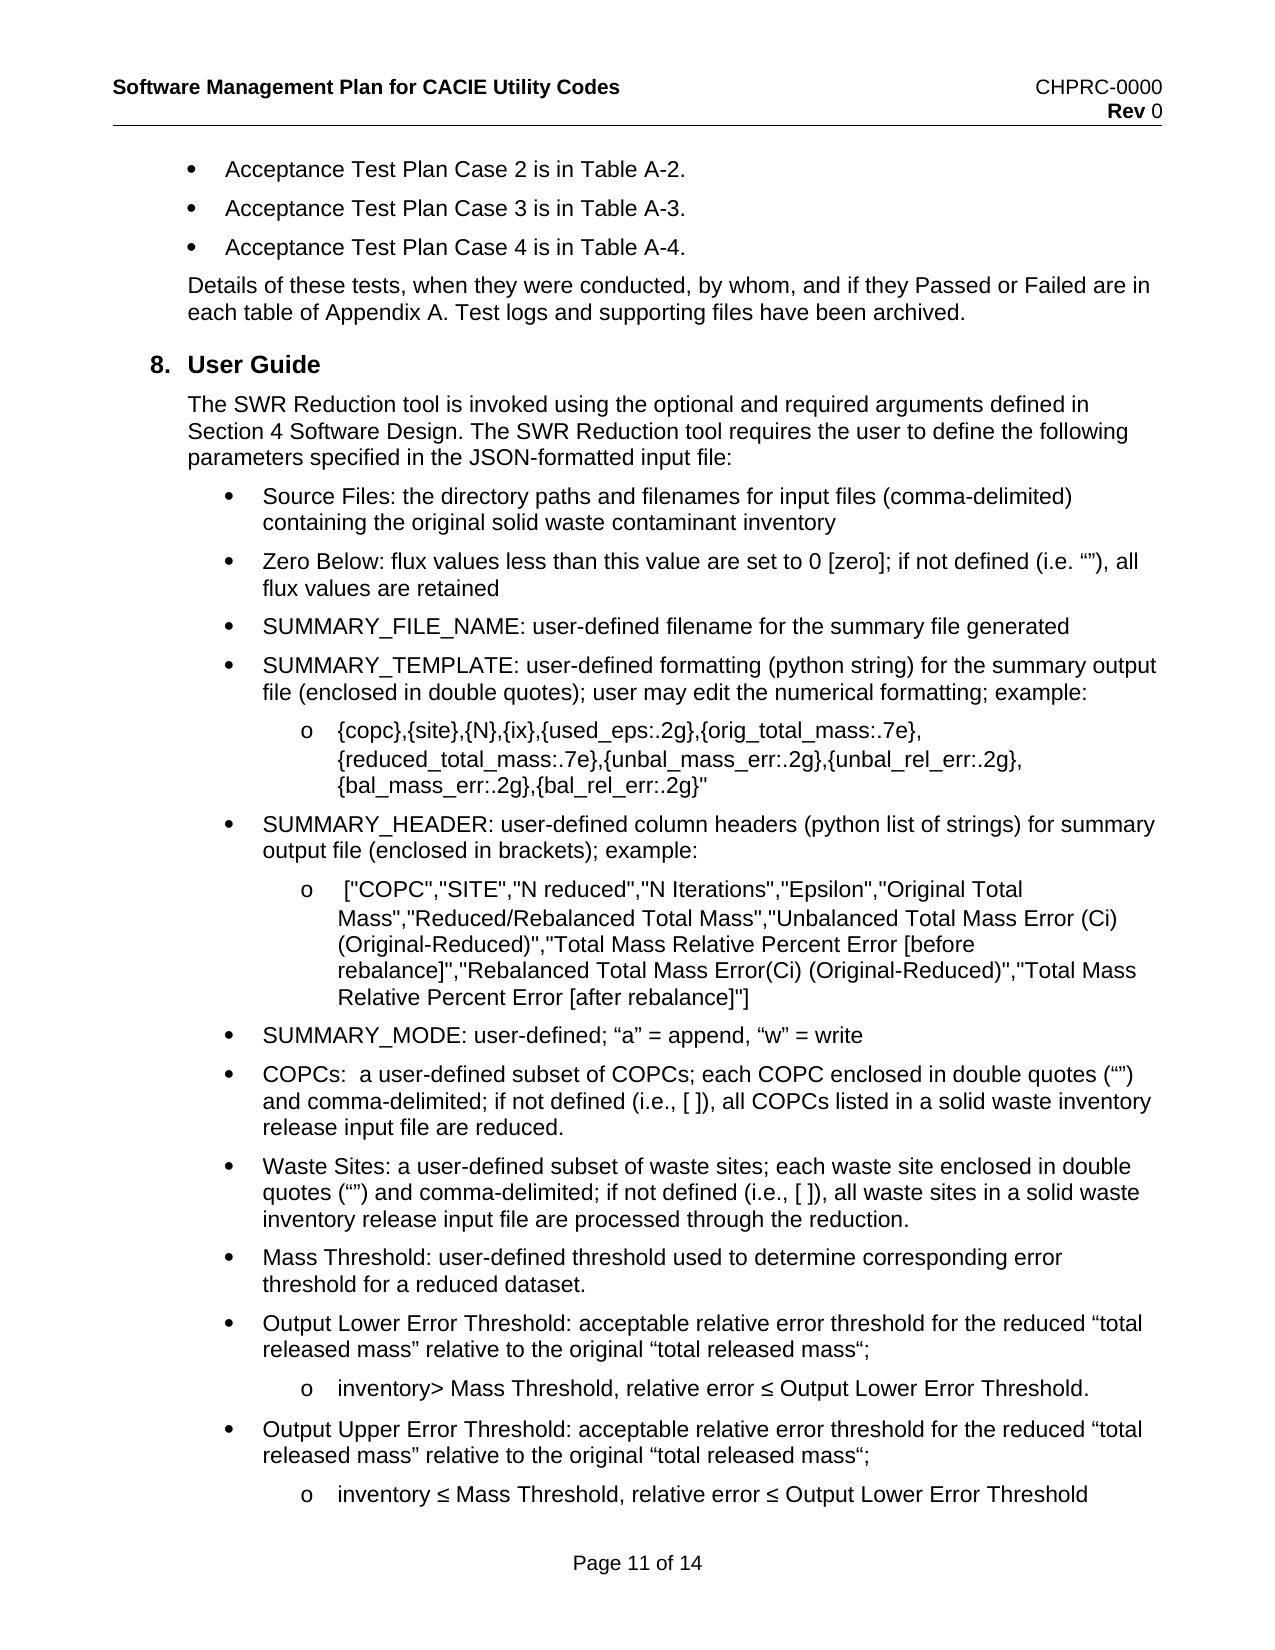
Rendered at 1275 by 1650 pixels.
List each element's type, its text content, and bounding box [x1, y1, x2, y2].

list SUMMARY_HEADER: user-defined column headers (python list of strings) for summary output file (enclosed in brackets); example: [225, 811, 1162, 864]
list Source Files: the directory paths and filenames for input files (comma-delimited) containing the original solid waste contaminant inventory [225, 483, 1162, 536]
list Waste Sites: a user-defined subset of waste sites; each waste site enclosed in double quotes (“”) and comma-delimited; if not defined (i.e., [ ]), all waste sites in a solid waste inventory release input file are processed through the reduction. [225, 1153, 1162, 1232]
list SUMMARY_FILE_NAME: user-defined filename for the summary file generated [225, 613, 1162, 640]
list SUMMARY_TEMPLATE: user-defined formatting (python string) for the summary output file (enclosed in double quotes); user may edit the numerical formatting; example: [225, 652, 1162, 705]
list Output Lower Error Threshold: acceptable relative error threshold for the reduced “total released mass” relative to the original “total released mass“; [225, 1309, 1162, 1362]
list Acceptance Test Plan Case 2 is in Table A-2. [187, 156, 1162, 182]
list Mass Threshold: user-defined threshold used to determine corresponding error threshold for a reduced dataset. [225, 1244, 1162, 1297]
list Zero Below: flux values less than this value are set to 0 [zero]; if not defined (i.e. “”), all flux values are retained [225, 548, 1162, 601]
list Acceptance Test Plan Case 3 is in Table A-3. [187, 195, 1162, 221]
text Details of these tests, when they were conducted, by whom, and if they Passed or Failed are in each table of Appendix A. Test logs and supporting files have been archived. [187, 272, 1162, 325]
list inventory> Mass Threshold, relative error ≤ Output Lower Error Threshold. [300, 1375, 1162, 1403]
list ["COPC","SITE","N reduced","N Iterations","Epsilon","Original Total Mass","Reduced/Rebalanced Total Mass","Unbalanced Total Mass Error (Ci) (Original-Reduced)","Total Mass Relative Percent Error [before rebalance]","Rebalanced Total Mass Error(Ci) (Original-Reduced)","Total Mass Relative Percent Error [after rebalance]"] [300, 876, 1162, 1010]
list COPCs: a user-defined subset of COPCs; each COPC enclosed in double quotes (“”) and comma-delimited; if not defined (i.e., [ ]), all COPCs listed in a solid waste inventory release input file are reduced. [225, 1061, 1162, 1140]
list inventory ≤ Mass Threshold, relative error ≤ Output Lower Error Threshold [300, 1481, 1162, 1509]
subtitle User Guide [150, 350, 1162, 379]
list SUMMARY_MODE: user-defined; “a” = append, “w” = write [225, 1022, 1162, 1049]
list Output Upper Error Threshold: acceptable relative error threshold for the reduced “total released mass” relative to the original “total released mass“; [225, 1416, 1162, 1468]
text The SWR Reduction tool is invoked using the optional and required arguments defined in Section 4 Software Design. The SWR Reduction tool requires the user to define the following parameters specified in the JSON-formatted input file: [187, 391, 1162, 470]
list Acceptance Test Plan Case 4 is in Table A-4. [187, 233, 1162, 260]
list {copc},{site},{N},{ix},{used_eps:.2g},{orig_total_mass:.7e},{reduced_total_mass:.7e},{unbal_mass_err:.2g},{unbal_rel_err:.2g},{bal_mass_err:.2g},{bal_rel_err:.2g}" [300, 717, 1162, 798]
